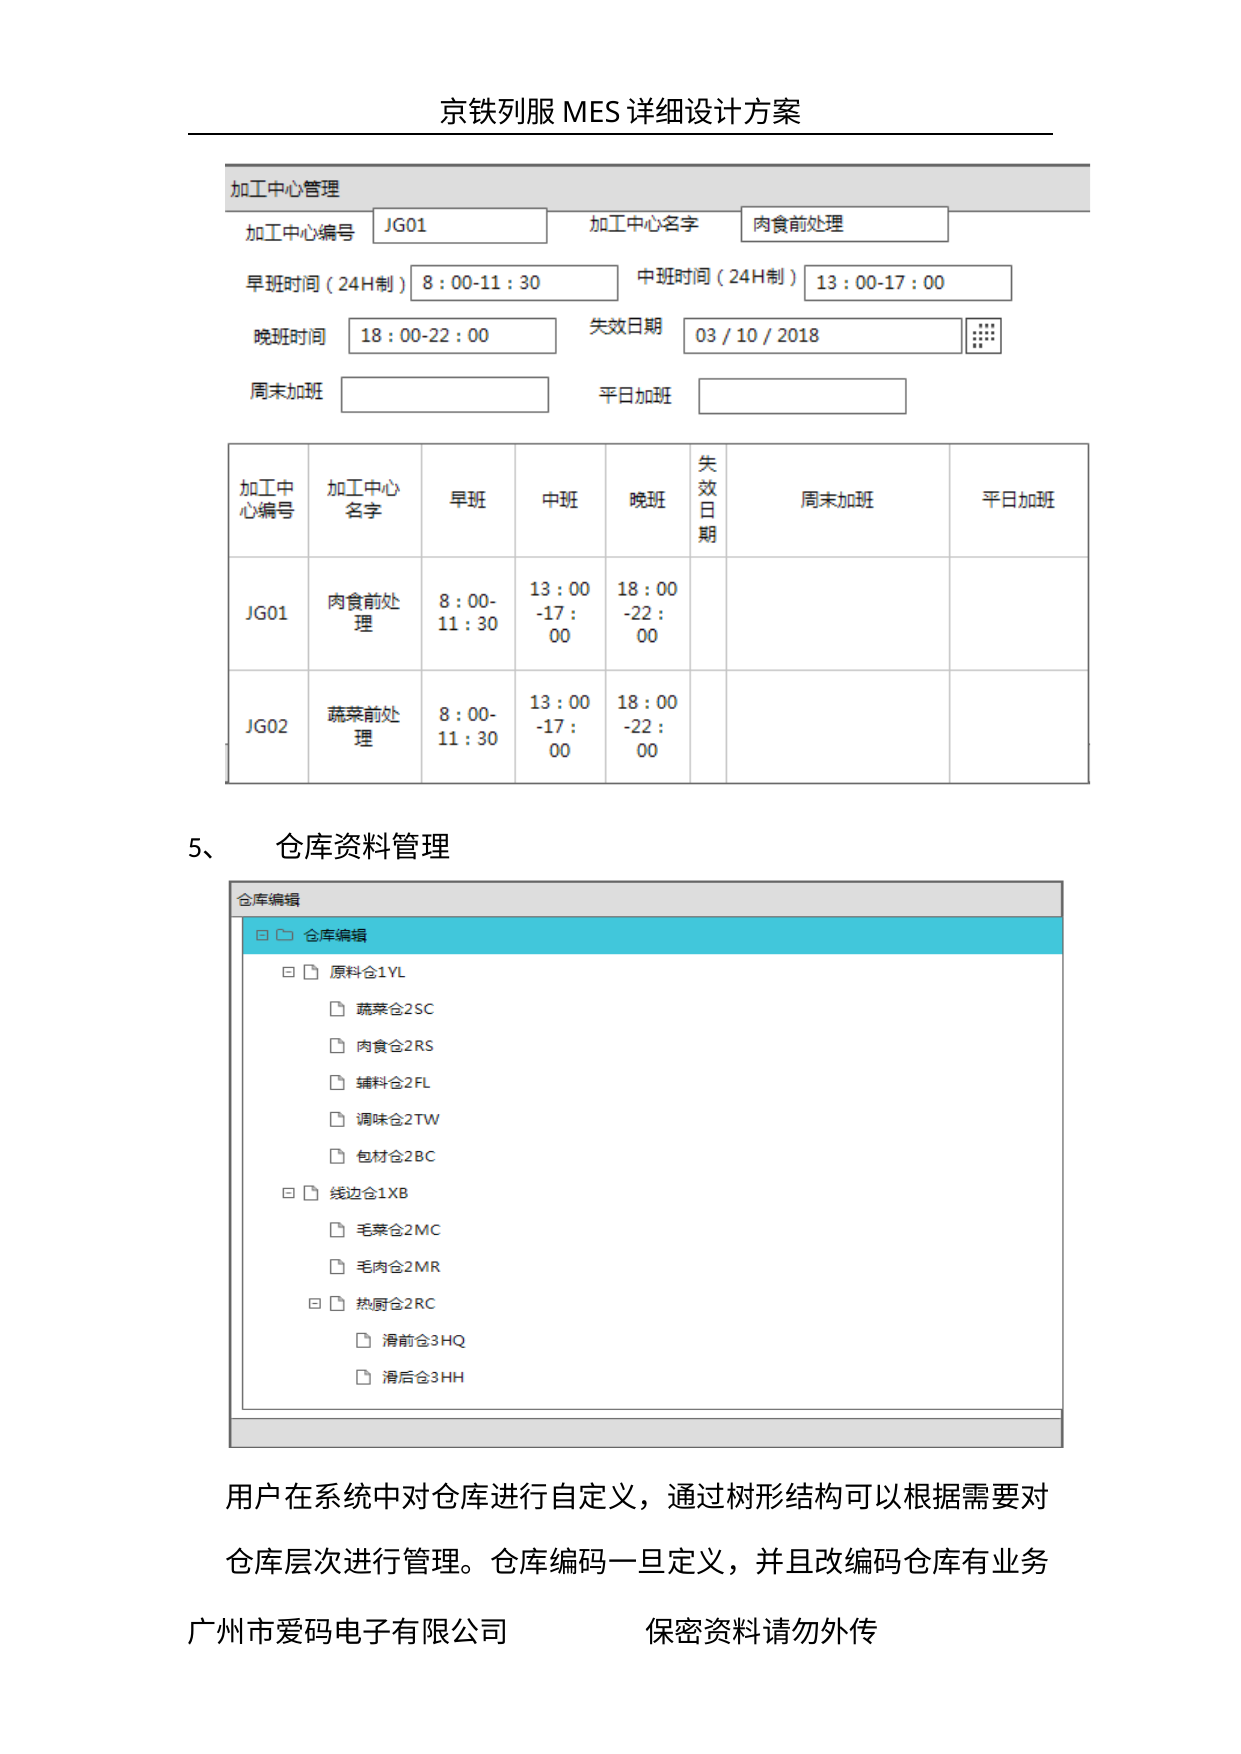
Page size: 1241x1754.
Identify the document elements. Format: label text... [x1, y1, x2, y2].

list 仓库资料管理 [187, 812, 1053, 877]
picture [225, 877, 1069, 1448]
picture [225, 162, 1091, 789]
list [225, 1448, 1053, 1592]
